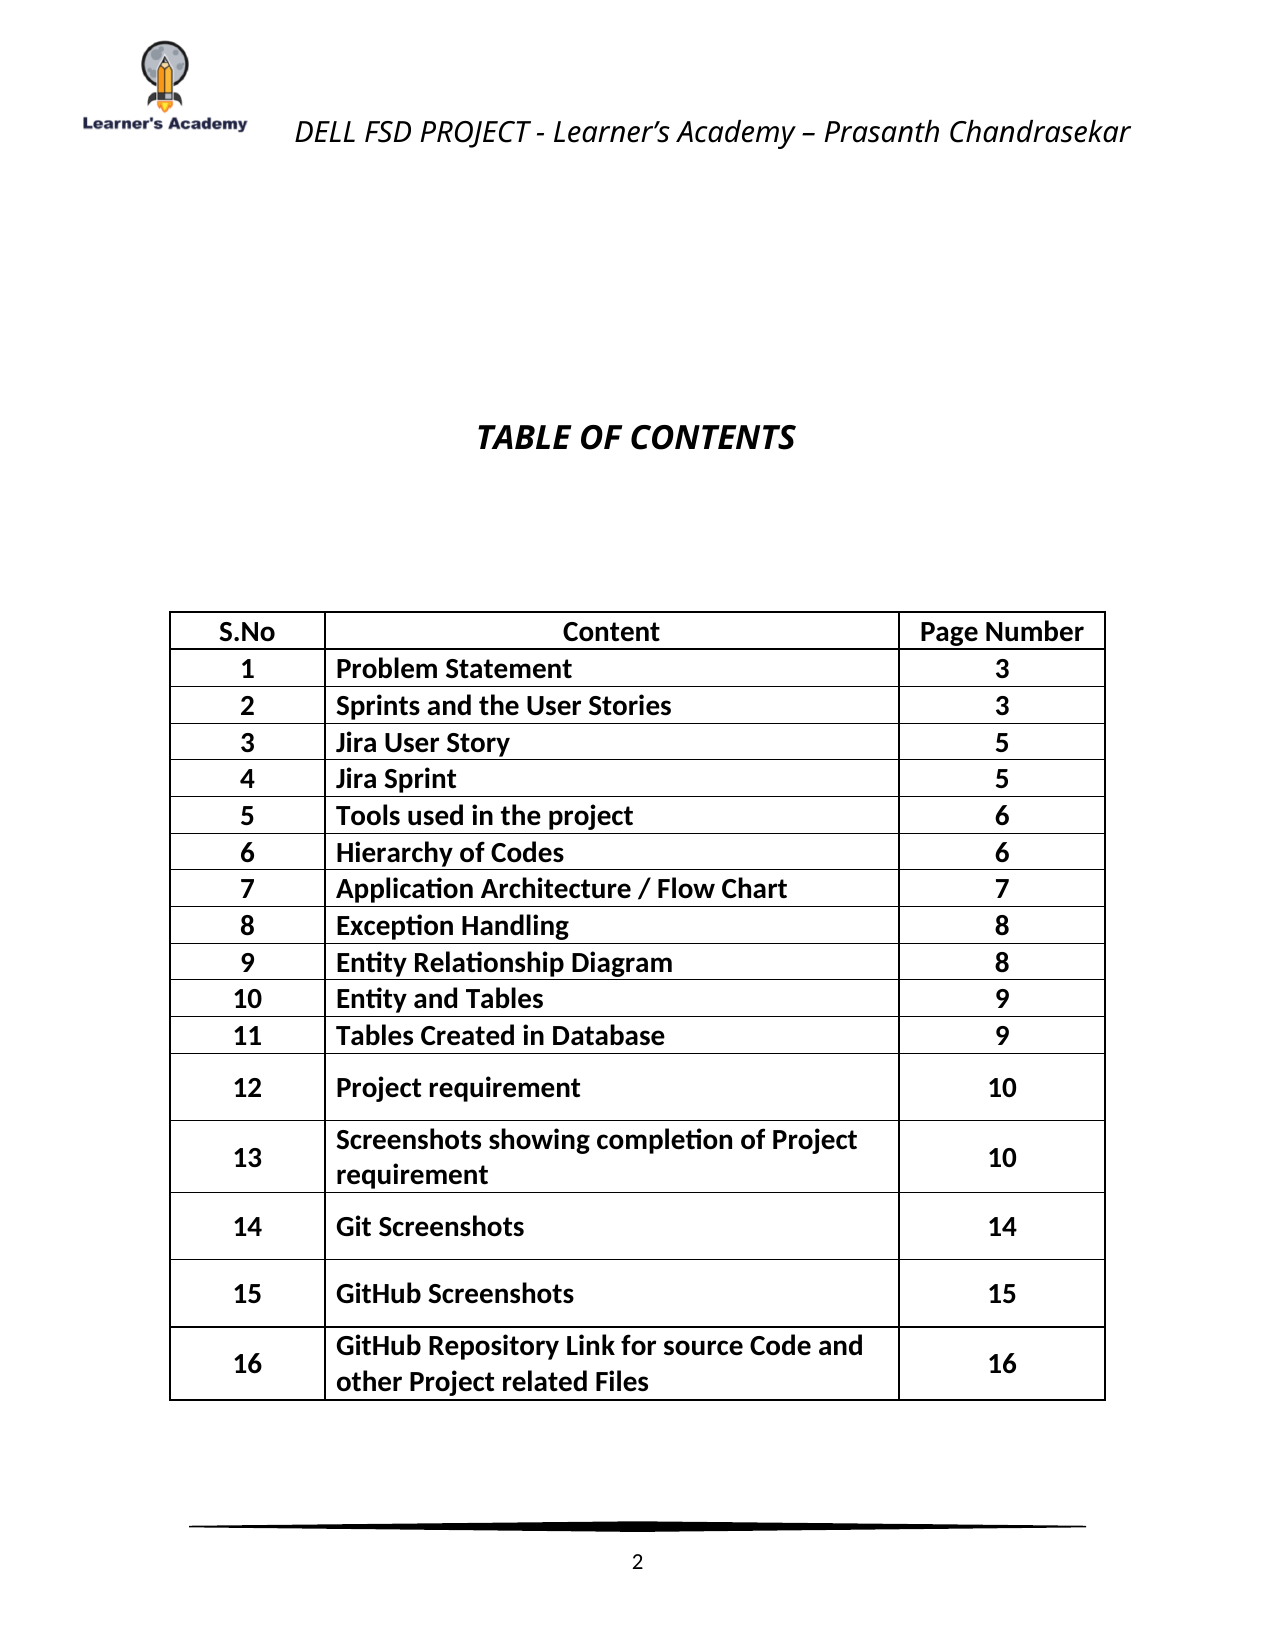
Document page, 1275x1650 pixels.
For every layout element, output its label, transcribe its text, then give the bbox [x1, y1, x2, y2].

table_cell 8 [900, 944, 1104, 979]
table_cell 13 [171, 1121, 324, 1192]
picture [75, 30, 257, 143]
table_cell 8 [900, 907, 1104, 943]
table_cell Sprints and the User Stories [326, 687, 898, 723]
table_cell 9 [900, 1017, 1104, 1053]
table_cell 9 [900, 980, 1104, 1016]
table_cell Tools used in the project [326, 797, 898, 833]
table_cell 6 [900, 797, 1104, 833]
table_cell 7 [171, 870, 324, 906]
table_cell Entity Relationship Diagram [326, 944, 898, 979]
table_cell 7 [900, 870, 1104, 906]
table_cell 15 [900, 1260, 1104, 1326]
table_cell 1 [171, 650, 324, 686]
table_cell 12 [171, 1054, 324, 1120]
table_cell 14 [900, 1193, 1104, 1259]
table_cell 16 [171, 1328, 324, 1399]
table_cell 3 [171, 724, 324, 759]
table_cell 10 [900, 1054, 1104, 1120]
table_cell Jira User Story [326, 724, 898, 759]
table_cell Tables Created in Database [326, 1017, 898, 1053]
table_cell 5 [171, 797, 324, 833]
table_cell 4 [171, 760, 324, 796]
text TABLE OF CONTENTS [75, 414, 1200, 459]
table_cell Application Architecture / Flow Chart [326, 870, 898, 906]
table_cell 3 [900, 687, 1104, 723]
table_header S.No [171, 613, 324, 648]
table_cell Exception Handling [326, 907, 898, 943]
table_cell 5 [900, 760, 1104, 796]
table_cell 6 [900, 834, 1104, 869]
table_cell 2 [171, 687, 324, 723]
table_cell 3 [900, 650, 1104, 686]
table_cell 8 [171, 907, 324, 943]
table_cell Problem Statement [326, 650, 898, 686]
table_header Page Number [900, 613, 1104, 648]
table_cell Entity and Tables [326, 980, 898, 1016]
table_cell Project requirement [326, 1054, 898, 1120]
table_cell 14 [171, 1193, 324, 1259]
table_cell 10 [171, 980, 324, 1016]
table_cell GitHub Repository Link for source Code and other Project related Files [326, 1328, 898, 1399]
table_cell 9 [171, 944, 324, 979]
table_header Content [326, 613, 898, 648]
table_cell 16 [900, 1328, 1104, 1399]
table_cell Screenshots showing completion of Project requirement [326, 1121, 898, 1192]
table_cell 11 [171, 1017, 324, 1053]
table_cell 5 [900, 724, 1104, 759]
table_cell Git Screenshots [326, 1193, 898, 1259]
table_cell Hierarchy of Codes [326, 834, 898, 869]
table_cell GitHub Screenshots [326, 1260, 898, 1326]
table_cell Jira Sprint [326, 760, 898, 796]
table_cell 10 [900, 1121, 1104, 1192]
table_cell 15 [171, 1260, 324, 1326]
table_cell 6 [171, 834, 324, 869]
